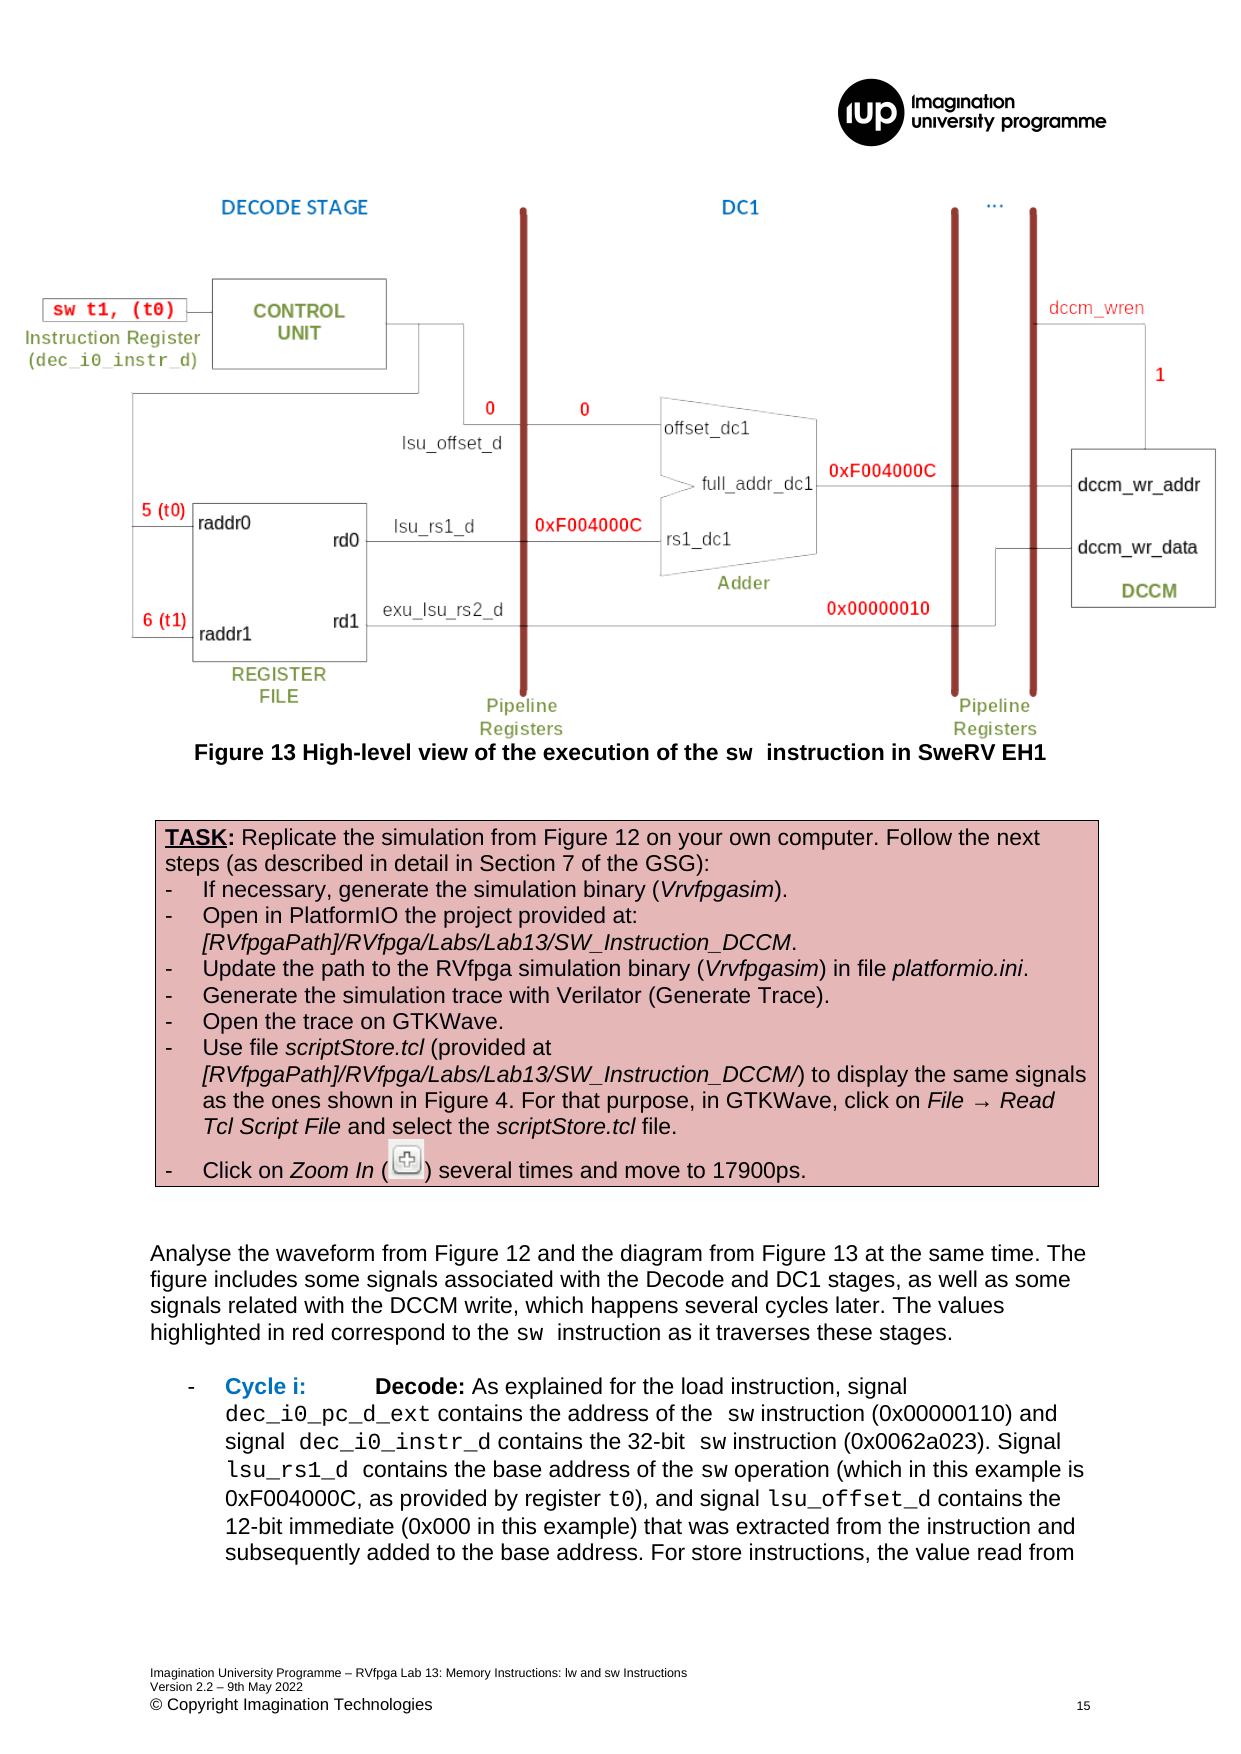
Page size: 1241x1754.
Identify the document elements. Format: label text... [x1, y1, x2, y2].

list Open in PlatformIO the project provided at: [RVfpgaPath]/RVfpga/Labs/Lab13/SW_Instruction_DCCM. [156, 899, 1098, 952]
list Open the trace on GTKWave. [156, 1005, 1098, 1031]
list If necessary, generate the simulation binary (Vrvfpgasim). [156, 873, 1098, 899]
picture [388, 1139, 425, 1179]
list Update the path to the RVfpga simulation binary (Vrvfpgasim) in file platformio.ini. [156, 952, 1098, 978]
list Generate the simulation trace with Verilator (Generate Trace). [156, 978, 1098, 1005]
list Use file scriptStore.tcl (provided at [RVfpgaPath]/RVfpga/Labs/Lab13/SW_Instruction_DCCM/) to display the same signals as the ones shown in Figure 4. For that purpose, in GTKWave, click on File → Read Tcl Script File and select the scriptStore.tcl file. [156, 1031, 1098, 1137]
list Click on Zoom In () several times and move to 17900ps. [156, 1137, 1098, 1186]
picture [837, 77, 1108, 148]
list TASK: Replicate the simulation from Figure 12 on your own computer. Follow the next steps (as described in detail in Section 7 of the GSG): [156, 821, 1098, 873]
text Analyse the waveform from Figure 12 and the diagram from Figure 13 at the same time. The figure includes some signals associated with the Decode and DC1 stages, as well as some signals related with the DCCM write, which happens several cycles later. The values highlighted in red correspond to the sw instruction as it traverses these stages. [150, 1239, 1090, 1347]
